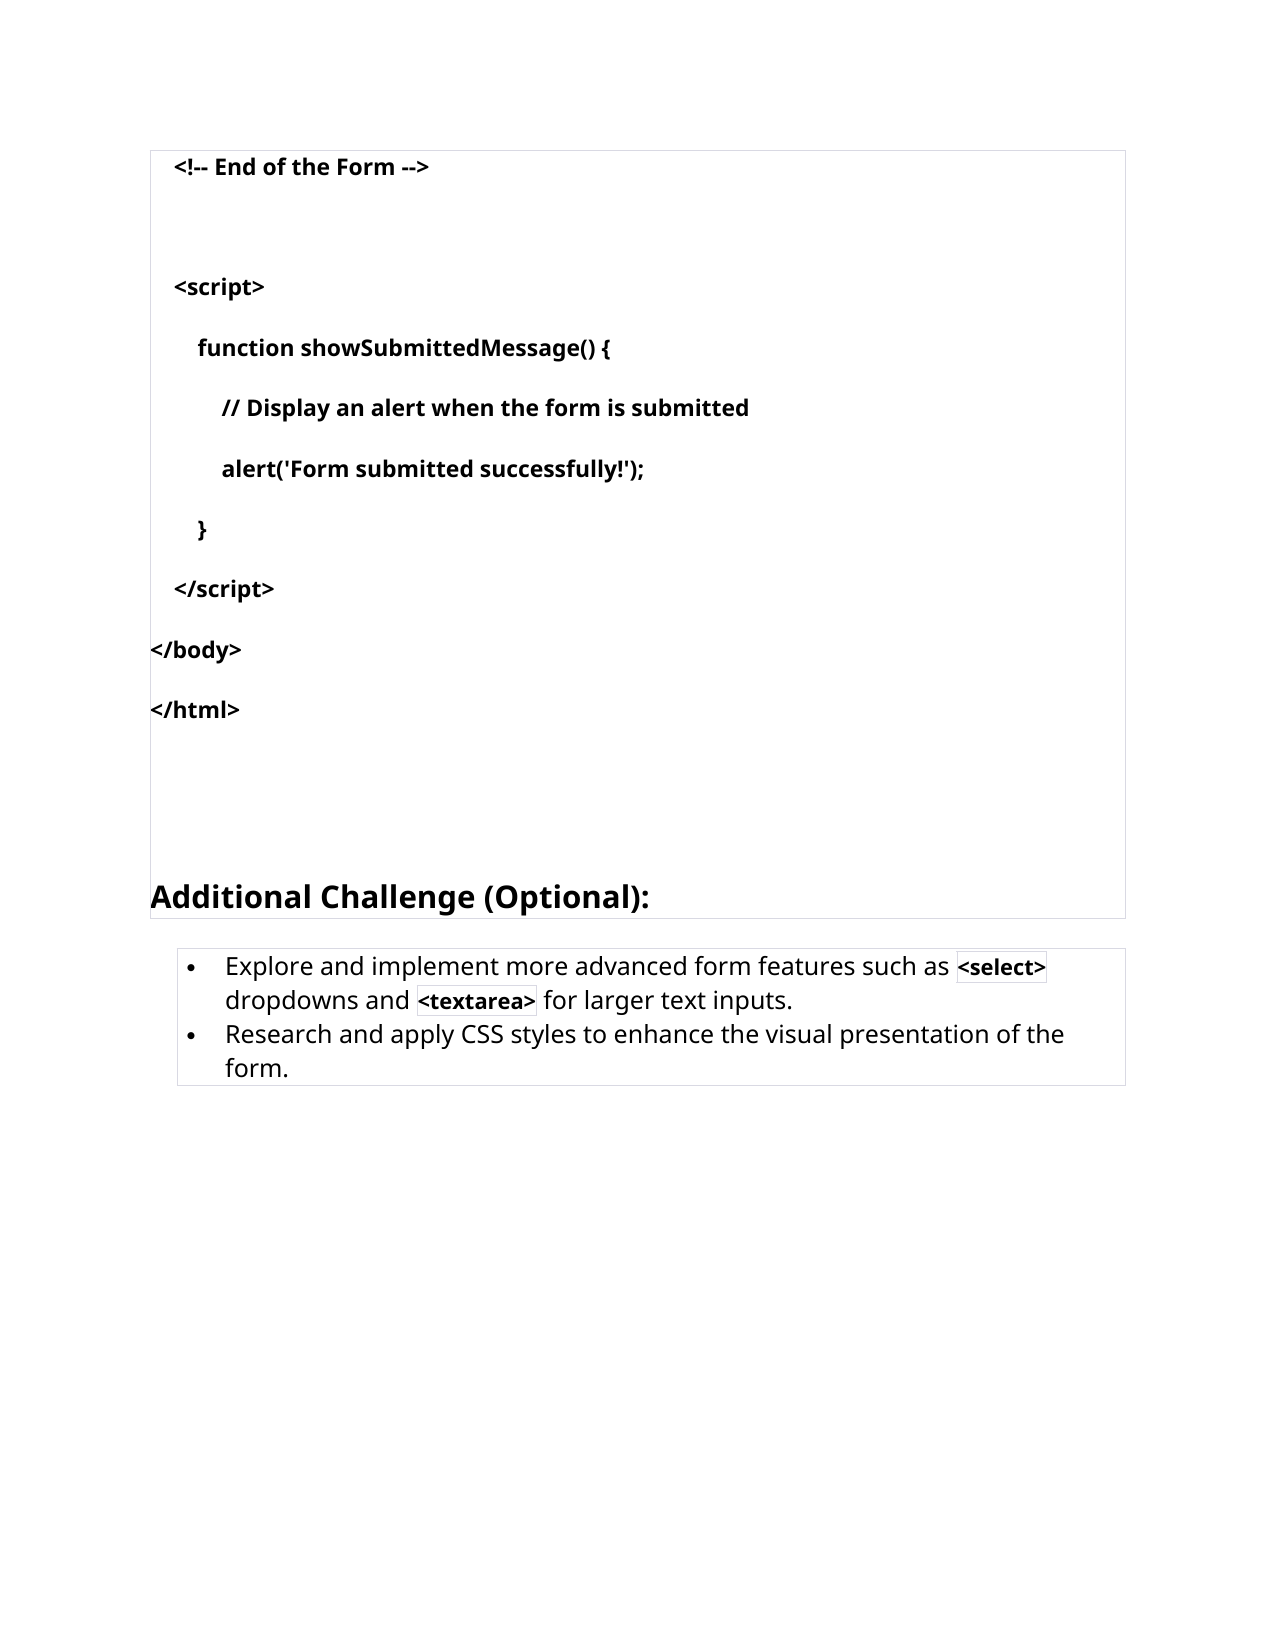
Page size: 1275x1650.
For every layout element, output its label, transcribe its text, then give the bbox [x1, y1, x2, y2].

text function showSubmittedMessage() { [151, 331, 1125, 363]
text <!-- End of the Form --> [151, 151, 1125, 182]
text // Display an alert when the form is submitted [151, 392, 1125, 423]
text } [151, 512, 1125, 544]
text alert('Form submitted successfully!'); [151, 452, 1125, 484]
text <script> [151, 271, 1125, 303]
text </body> [151, 633, 1125, 665]
text </html> [151, 694, 1125, 726]
list Research and apply CSS styles to enhance the visual presentation of the form. [178, 1016, 1125, 1085]
list Explore and implement more advanced form features such as <select> dropdowns and <textarea> for larger text inputs. [178, 949, 1125, 1016]
text </script> [151, 573, 1125, 605]
text Additional Challenge (Optional): [151, 875, 1125, 918]
